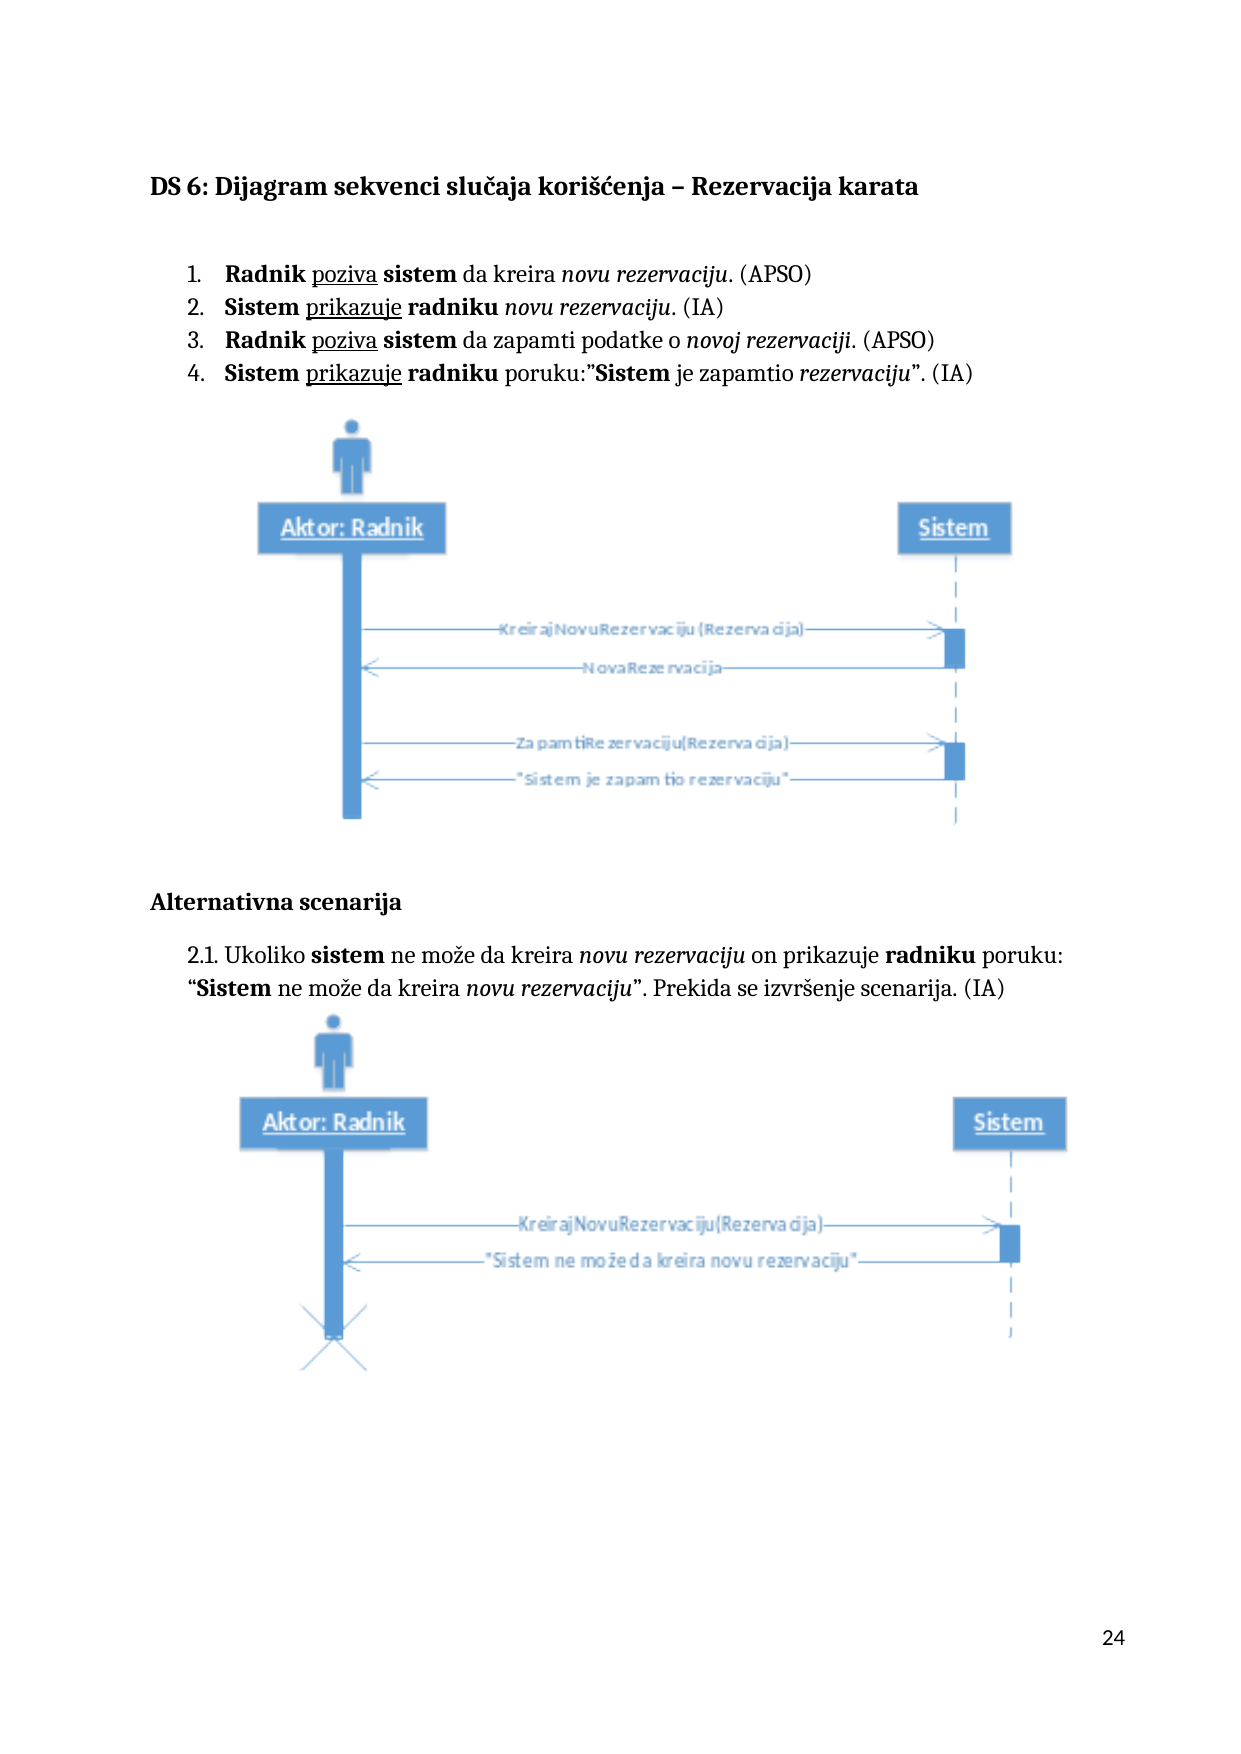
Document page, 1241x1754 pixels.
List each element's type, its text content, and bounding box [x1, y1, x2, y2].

text Alternativna scenarija [150, 887, 1125, 916]
text 2.1. Ukoliko sistem ne može da kreira novu rezervaciju on prikazuje radniku poruku: “Sistem ne može da kreira novu rezervaciju”. Prekida se izvršenje scenarija. (IA) [187, 941, 1125, 1003]
subtitle DS 6: Dijagram sekvenci slučaja korišćenja – Rezervacija karata [150, 171, 1125, 202]
list Radnik poziva sistem da zapamti podatke o novoj rezervaciji. (APSO) [187, 326, 1125, 354]
list Sistem prikazuje radniku novu rezervaciju. (IA) [187, 293, 1125, 321]
list Radnik poziva sistem da kreira novu rezervaciju. (APSO) [187, 259, 1125, 288]
list Sistem prikazuje radniku poruku:”Sistem je zapamtio rezervaciju”. (IA) [187, 359, 1125, 387]
